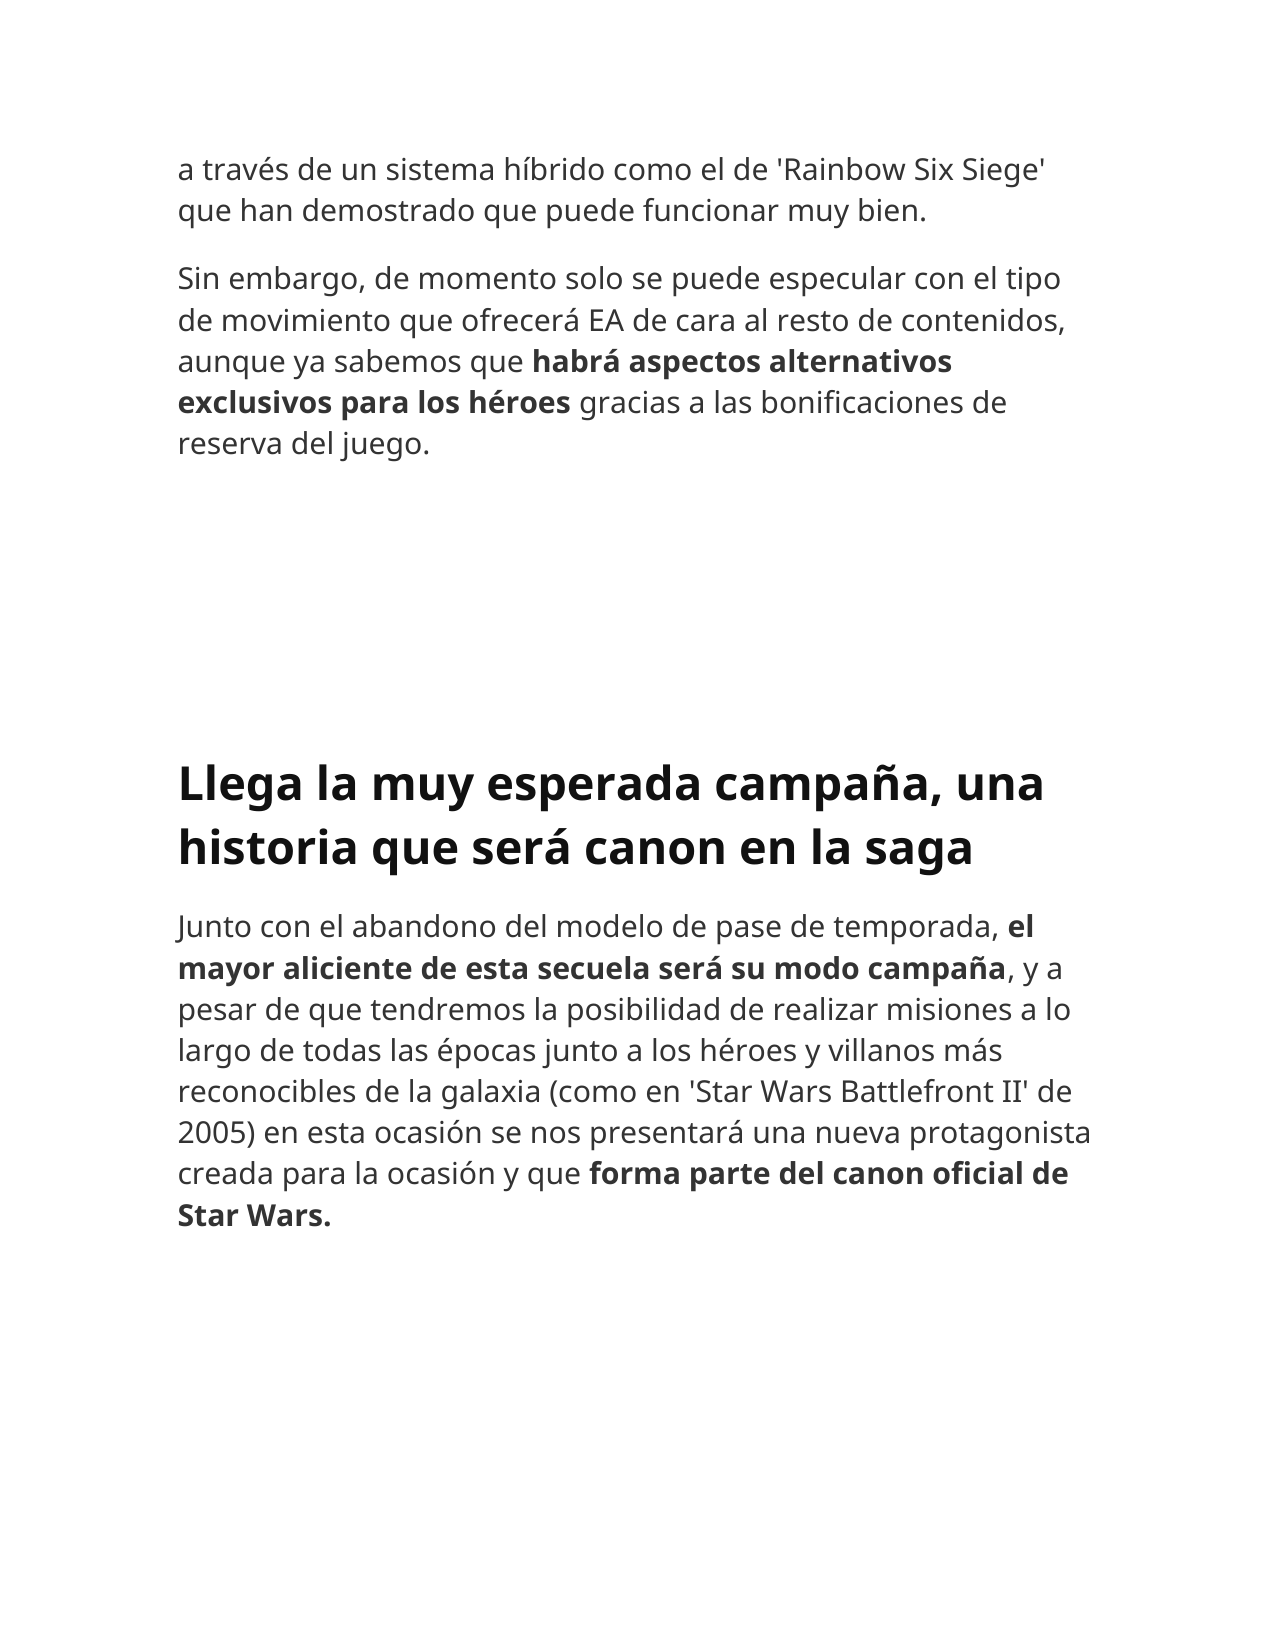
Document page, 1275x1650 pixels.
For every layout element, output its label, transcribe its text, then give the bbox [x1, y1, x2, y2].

text Junto con el abandono del modelo de pase de temporada, el mayor aliciente de esta secuela será su modo campaña, y a pesar de que tendremos la posibilidad de realizar misiones a lo largo de todas las épocas junto a los héroes y villanos más reconocibles de la galaxia (como en 'Star Wars Battlefront II' de 2005) en esta ocasión se nos presentará una nueva protagonista creada para la ocasión y que forma parte del canon oficial de Star Wars. [177, 906, 1098, 1235]
text Sin embargo, de momento solo se puede especular con el tipo de movimiento que ofrecerá EA de cara al resto de contenidos, aunque ya sabemos que habrá aspectos alternativos exclusivos para los héroes gracias a las bonificaciones de reserva del juego. [177, 257, 1098, 463]
subtitle Llega la muy esperada campaña, una historia que será canon en la saga [177, 750, 1098, 878]
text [177, 148, 1098, 230]
